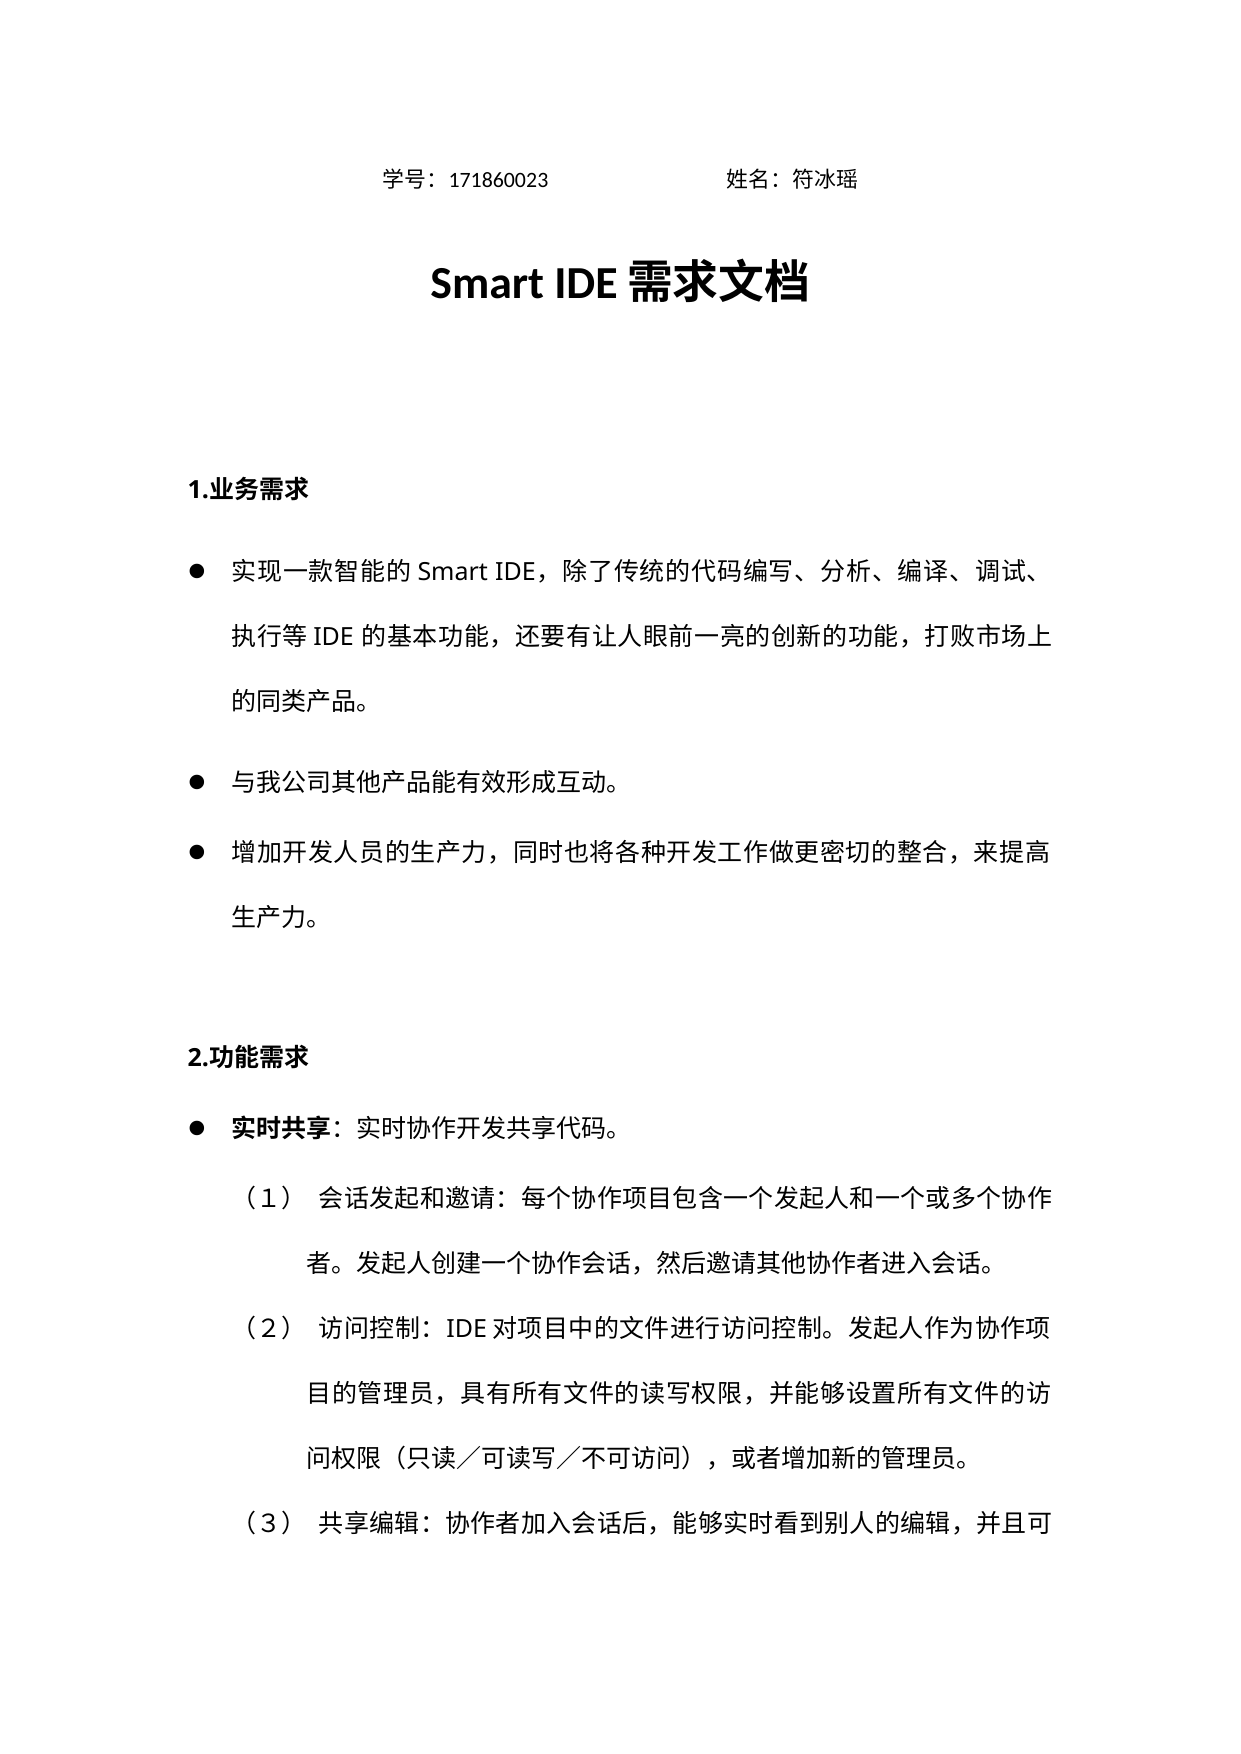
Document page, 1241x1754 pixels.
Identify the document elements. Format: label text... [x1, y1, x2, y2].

subtitle Smart IDE需求文档 [187, 230, 1053, 327]
list 访问控制：IDE对项目中的文件进行访问控制。发起人作为协作项目的管理员，具有所有文件的读写权限，并能够设置所有文件的访问权限（只读／可读写／不可访问），或者增加新的管理员。 [231, 1294, 1053, 1489]
list 会话发起和邀请：每个协作项目包含一个发起人和一个或多个协作者。发起人创建一个协作会话，然后邀请其他协作者进入会话。 [231, 1164, 1053, 1294]
text 1.业务需求 [187, 455, 1053, 520]
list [231, 1489, 1053, 1554]
list 与我公司其他产品能有效形成互动。 [187, 748, 1053, 813]
text 学号：171860023 姓名：符冰瑶 [187, 162, 1053, 194]
text 2.功能需求 [187, 1023, 1053, 1088]
list 增加开发人员的生产力，同时也将各种开发工作做更密切的整合，来提高生产力。 [187, 818, 1053, 948]
list 实现一款智能的Smart IDE，除了传统的代码编写、分析、编译、调试、执行等IDE 的基本功能，还要有让人眼前一亮的创新的功能，打败市场上的同类产品。 [187, 537, 1053, 732]
list 实时共享：实时协作开发共享代码。 [187, 1094, 1053, 1159]
